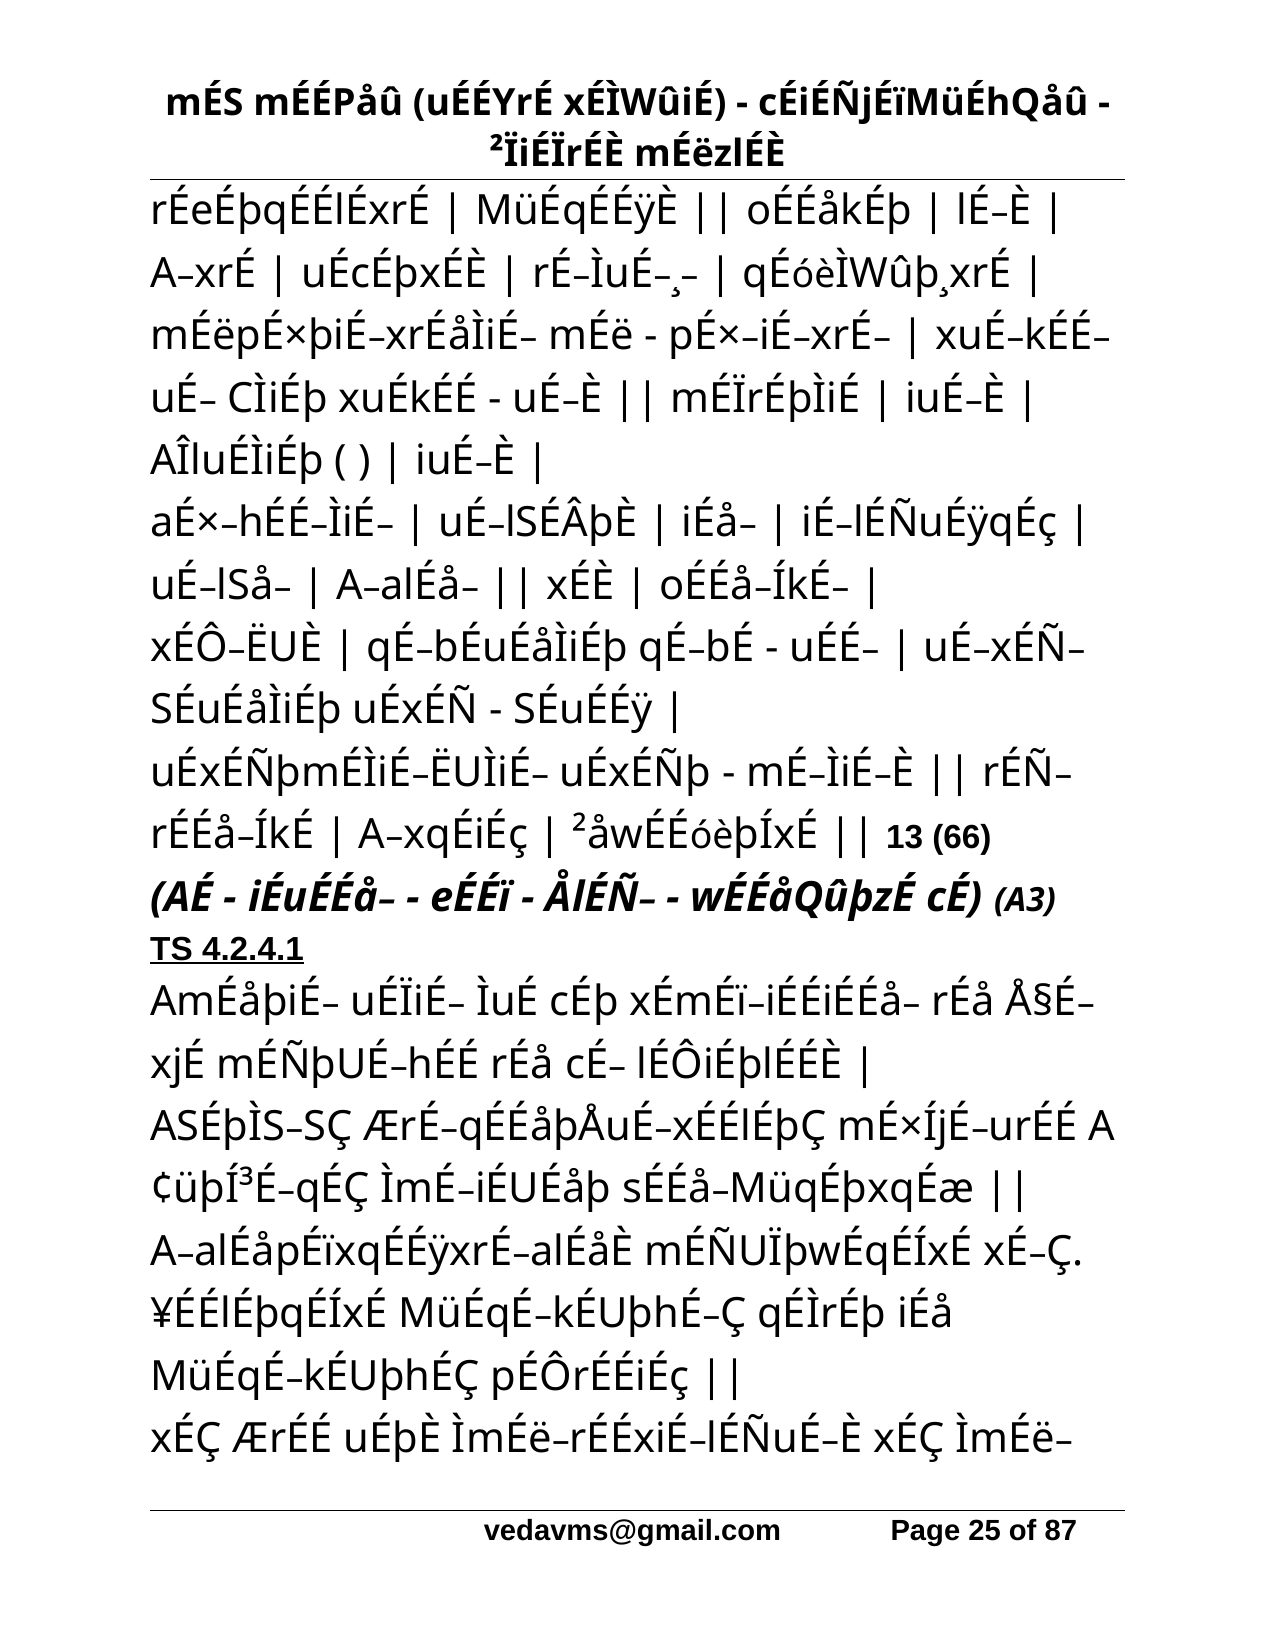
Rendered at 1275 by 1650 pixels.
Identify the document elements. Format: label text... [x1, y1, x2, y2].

text xÉÇ ÆrÉÉ uÉþÈ ÌmÉë–rÉÉxiÉ–lÉÑuÉ–È xÉÇ ÌmÉë–rÉÉ ™SþrÉÉÌlÉ uÉÈ | [150, 1408, 1125, 1465]
text MüÉqÉ–kÉUþhÉÇ pÉÔrÉÉiÉç || [150, 1346, 1125, 1402]
text ASÉþÌS–SÇ ÆrÉ–qÉÉåþÅuÉ–xÉÉlÉþÇ mÉ×ÍjÉ–urÉÉ A¢üþÍ³É–qÉÇ ÌmÉ–iÉUÉåþ sÉÉå–MüqÉþxqÉæ || [150, 1096, 1125, 1215]
text aÉ×–hÉÉ–ÌiÉ– | uÉ–lSÉÂþÈ | iÉå– | iÉ–lÉÑuÉÿqÉç | uÉ–lSå– | A–alÉå– || xÉÈ | oÉÉå–ÍkÉ– | [150, 492, 1125, 611]
text uÉ–®ï–rÉ–xuÉ– | xÉ–irÉÉÈ | xÉ–liÉÑ– | rÉeÉþqÉÉlÉxrÉ | MüÉqÉÉÿÈ || oÉÉåkÉþ | lÉ–È | [150, 180, 1125, 237]
text TS 4.2.4.1 [150, 929, 1125, 967]
text A–xrÉ | uÉcÉþxÉÈ | rÉ–ÌuÉ–¸– | qÉóèÌWûþ¸xrÉ | mÉëpÉ×þiÉ–xrÉåÌiÉ– mÉë - pÉ×–iÉ–xrÉ– | xuÉ–kÉÉ–uÉ– CÌiÉþ xuÉkÉÉ - uÉ–È || mÉÏrÉþÌiÉ | iuÉ–È | AÎluÉÌiÉþ ( ) | iuÉ–È | [150, 243, 1125, 487]
text AmÉåþiÉ– uÉÏiÉ– ÌuÉ cÉþ xÉmÉï–iÉÉiÉÉå– rÉå Å§É– xjÉ mÉÑþUÉ–hÉÉ rÉå cÉ– lÉÔiÉþlÉÉÈ | [150, 971, 1125, 1090]
text (AÉ - iÉuÉÉå– - eÉÉï - ÅlÉÑ– - wÉÉåQûþzÉ cÉ) (A3) [150, 867, 1125, 923]
text uÉxÉÑþmÉÌiÉ–ËUÌiÉ– uÉxÉÑþ - mÉ–ÌiÉ–È || rÉÑ–rÉÉå–ÍkÉ | A–xqÉiÉç | ²åwÉÉóèþÍxÉ || 13 (66) [150, 742, 1139, 861]
text xÉÔ–ËUÈ | qÉ–bÉuÉåÌiÉþ qÉ–bÉ - uÉÉ– | uÉ–xÉÑ–SÉuÉåÌiÉþ uÉxÉÑ - SÉuÉÉÿ | [150, 617, 1125, 736]
text A–alÉåpÉïxqÉÉÿxrÉ–alÉåÈ mÉÑUÏþwÉqÉÍxÉ xÉ–Ç.¥ÉÉlÉþqÉÍxÉ MüÉqÉ–kÉUþhÉ–Ç qÉÌrÉþ iÉå [150, 1221, 1125, 1340]
